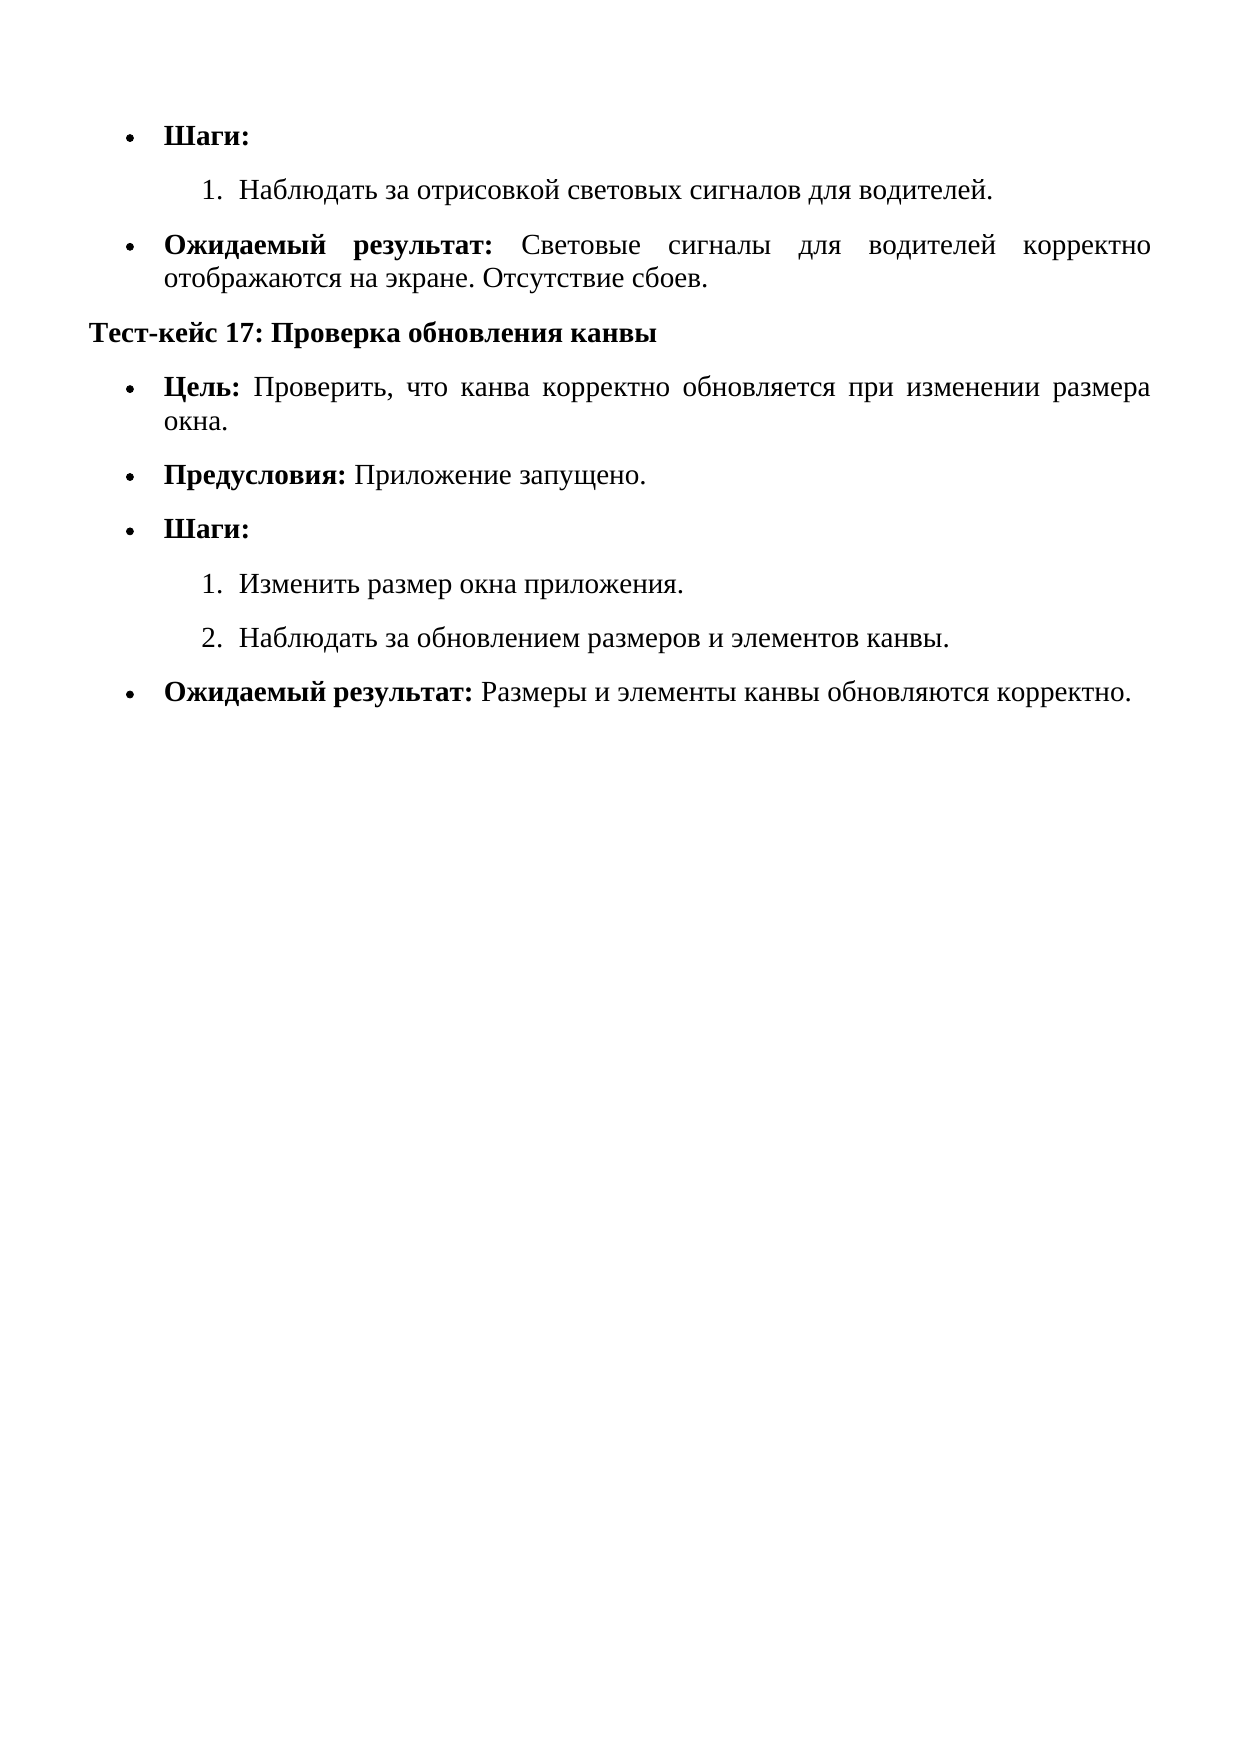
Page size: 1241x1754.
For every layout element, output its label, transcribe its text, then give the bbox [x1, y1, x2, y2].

list Шаги: [126, 118, 1152, 152]
list Предусловия: Приложение запущено. [126, 457, 1152, 491]
list Ожидаемый результат: Размеры и элементы канвы обновляются корректно. [126, 674, 1152, 708]
list Ожидаемый результат: Световые сигналы для водителей корректно отображаются на экране. Отсутствие сбоев. [126, 227, 1152, 294]
text Тест-кейс 17: Проверка обновления канвы [89, 315, 1152, 348]
list Цель: Проверить, что канва корректно обновляется при изменении размера окна. [126, 369, 1152, 436]
list Наблюдать за обновлением размеров и элементов канвы. [201, 620, 1152, 654]
list Наблюдать за отрисовкой световых сигналов для водителей. [201, 172, 1152, 206]
list Шаги: [126, 511, 1152, 545]
list Изменить размер окна приложения. [201, 566, 1152, 599]
